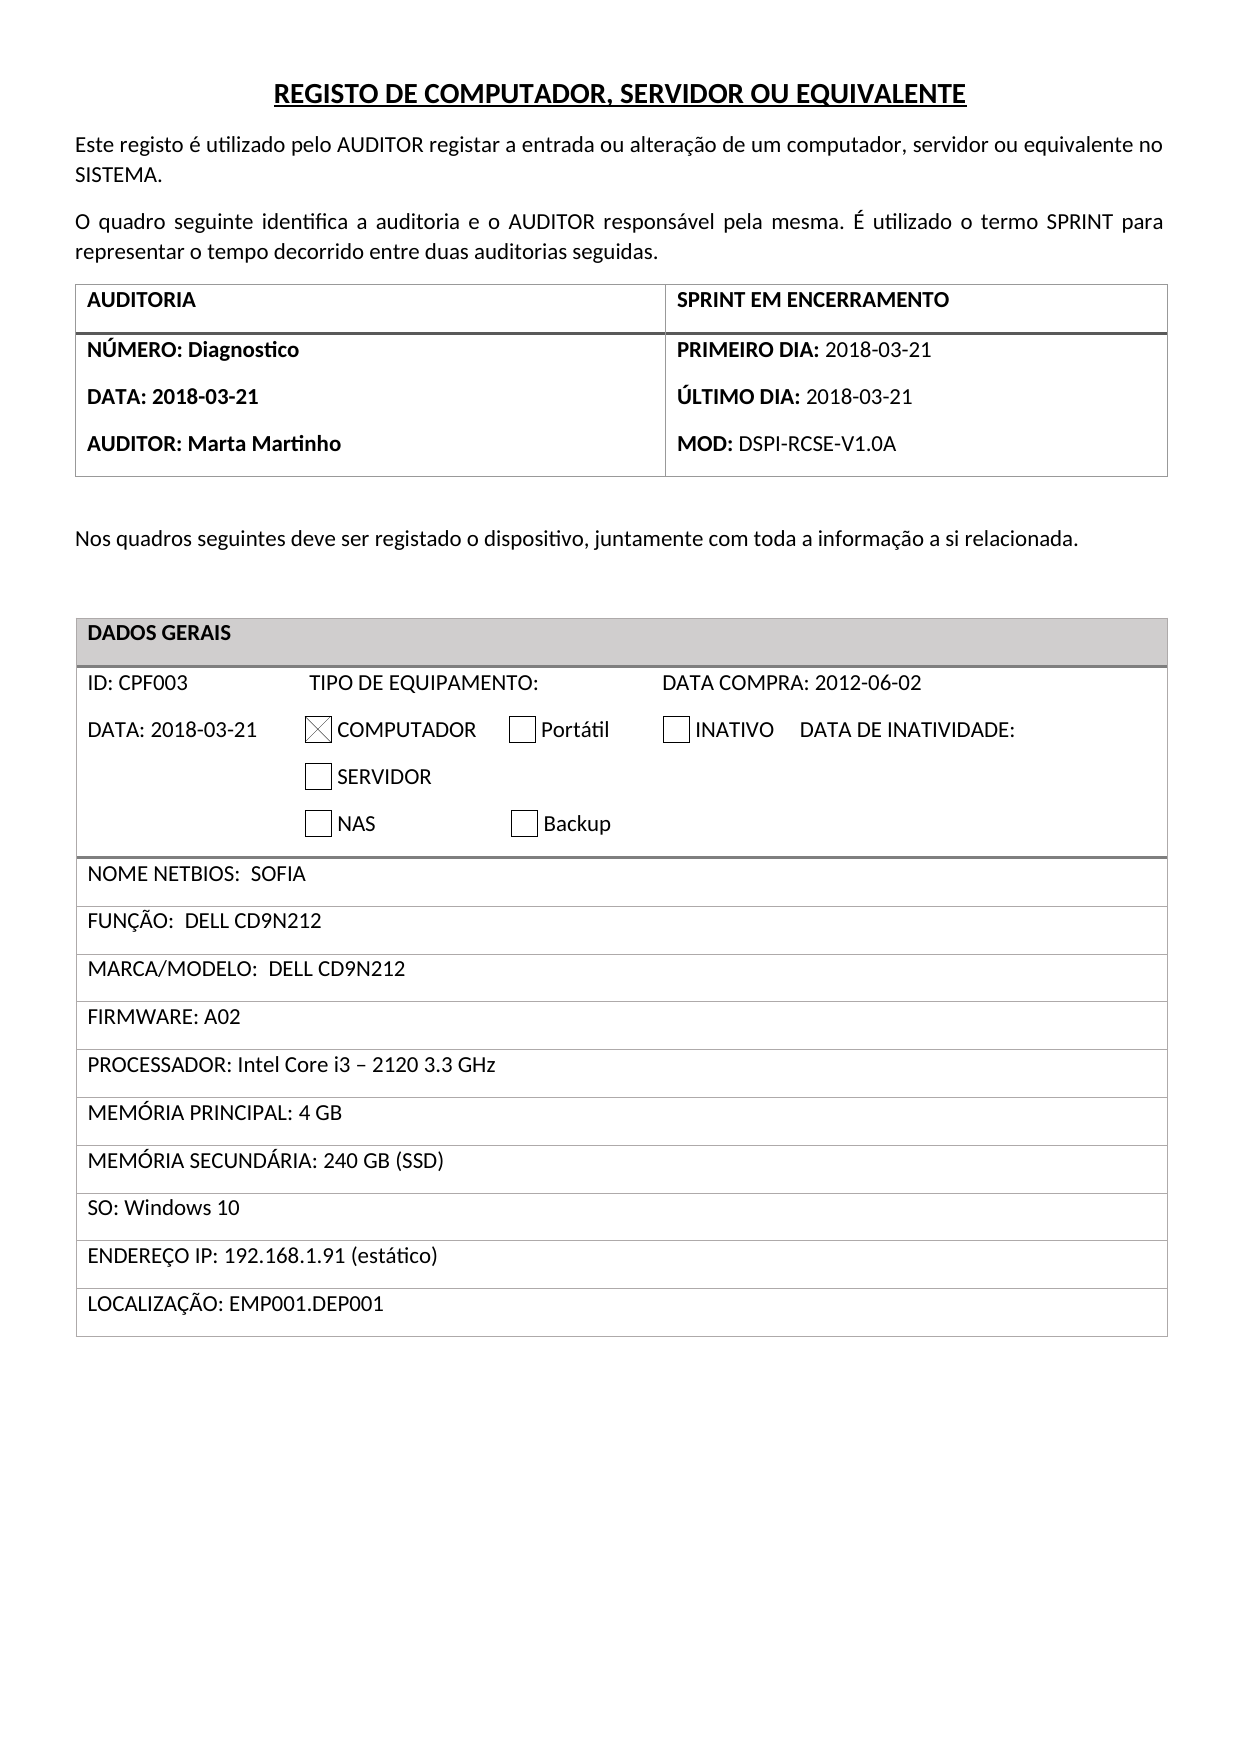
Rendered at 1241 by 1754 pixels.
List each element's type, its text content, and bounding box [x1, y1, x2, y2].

table_header SPRINT EM ENCERRAMENTO [666, 285, 1167, 332]
text Este registo é utilizado pelo AUDITOR registar a entrada ou alteração de um computador, servidor ou equivalente no SISTEMA. [75, 130, 1165, 188]
text O quadro seguinte identifica a auditoria e o AUDITOR responsável pela mesma. É utilizado o termo SPRINT para representar o tempo decorrido entre duas auditorias seguidas. [75, 207, 1165, 265]
table_cell ENDEREÇO IP: 192.168.1.91 (estático) [77, 1241, 1167, 1288]
text REGISTO DE COMPUTADOR, SERVIDOR OU EQUIVALENTE [75, 75, 1165, 111]
table_cell TIPO DE EQUIPAMENTO: COMPUTADOR Portátil SERVIDOR NAS Backup [293, 668, 651, 856]
table_cell MEMÓRIA PRINCIPAL: 4 GB [77, 1098, 1167, 1145]
table_header DADOS GERAIS [77, 619, 1167, 665]
table_cell NOME NETBIOS: SOFIA [77, 859, 1167, 906]
table_cell PROCESSADOR: Intel Core i3 – 2120 3.3 GHz [77, 1050, 1167, 1097]
table_cell MARCA/MODELO: DELL CD9N212 [77, 955, 1167, 1001]
table_cell ID: CPF003 DATA: 2018-03-21 [77, 668, 293, 856]
table_cell DATA COMPRA: 2012-06-02 INATIVO DATA DE INATIVIDADE: [651, 668, 1167, 856]
table_header AUDITORIA [76, 285, 665, 332]
table_cell FUNÇÃO: DELL CD9N212 [77, 907, 1167, 953]
table_cell FIRMWARE: A02 [77, 1002, 1167, 1049]
text Nos quadros seguintes deve ser registado o dispositivo, juntamente com toda a informação a si relacionada. [75, 524, 1165, 552]
table_cell NÚMERO: Diagnostico DATA: 2018-03-21 AUDITOR: Marta Martinho [76, 335, 665, 476]
table_cell MEMÓRIA SECUNDÁRIA: 240 GB (SSD) [77, 1146, 1167, 1192]
table_cell PRIMEIRO DIA: 2018-03-21 ÚLTIMO DIA: 2018-03-21 MOD: DSPI-RCSE-V1.0A [666, 335, 1167, 476]
table_cell SO: Windows 10 [77, 1194, 1167, 1240]
table_cell LOCALIZAÇÃO: EMP001.DEP001 [77, 1289, 1167, 1336]
